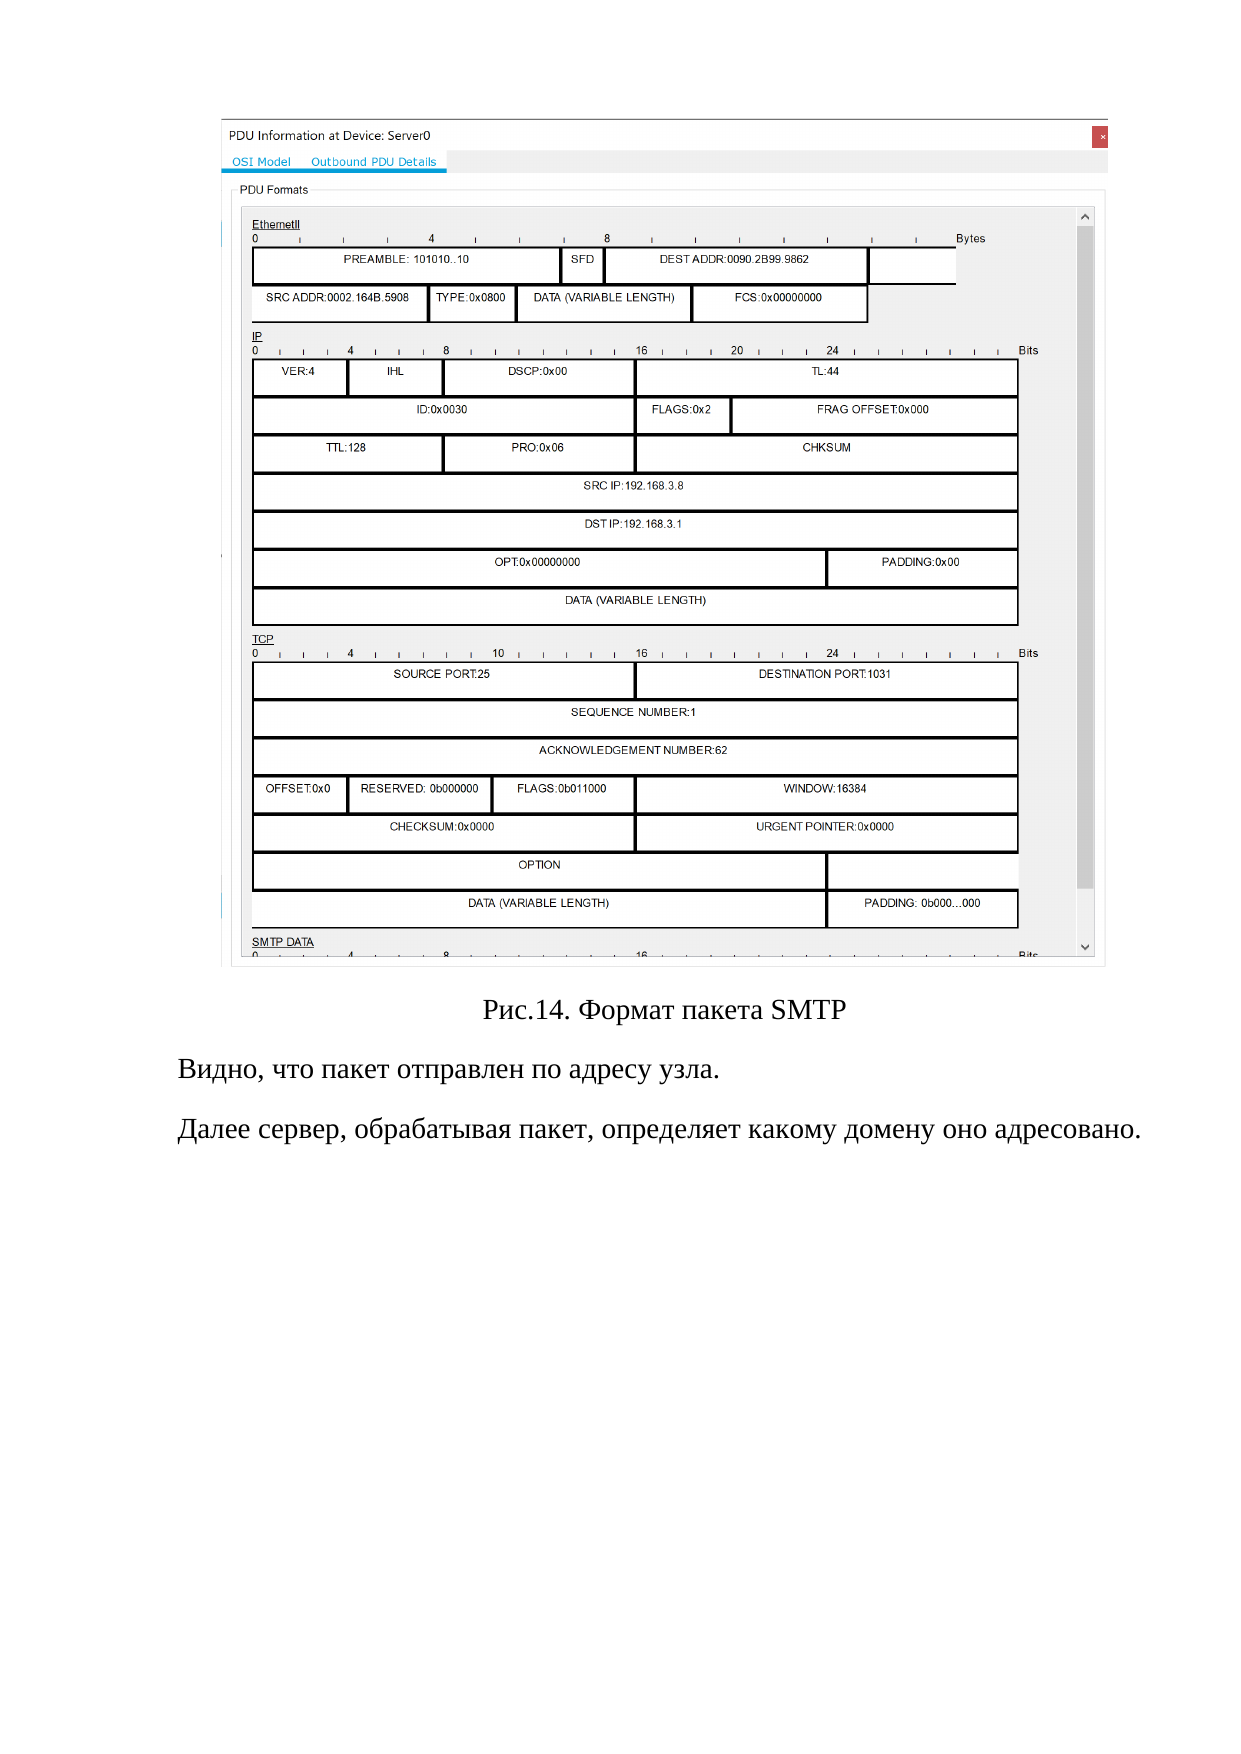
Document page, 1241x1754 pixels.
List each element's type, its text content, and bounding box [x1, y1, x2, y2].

text Видно, что пакет отправлен по адресу узла. [177, 1051, 1152, 1085]
text Рис.14. Формат пакета SMTP [177, 992, 1152, 1026]
picture [221, 118, 1108, 967]
text Далее сервер, обрабатывая пакет, определяет какому домену оно адресовано. [177, 1111, 1152, 1144]
